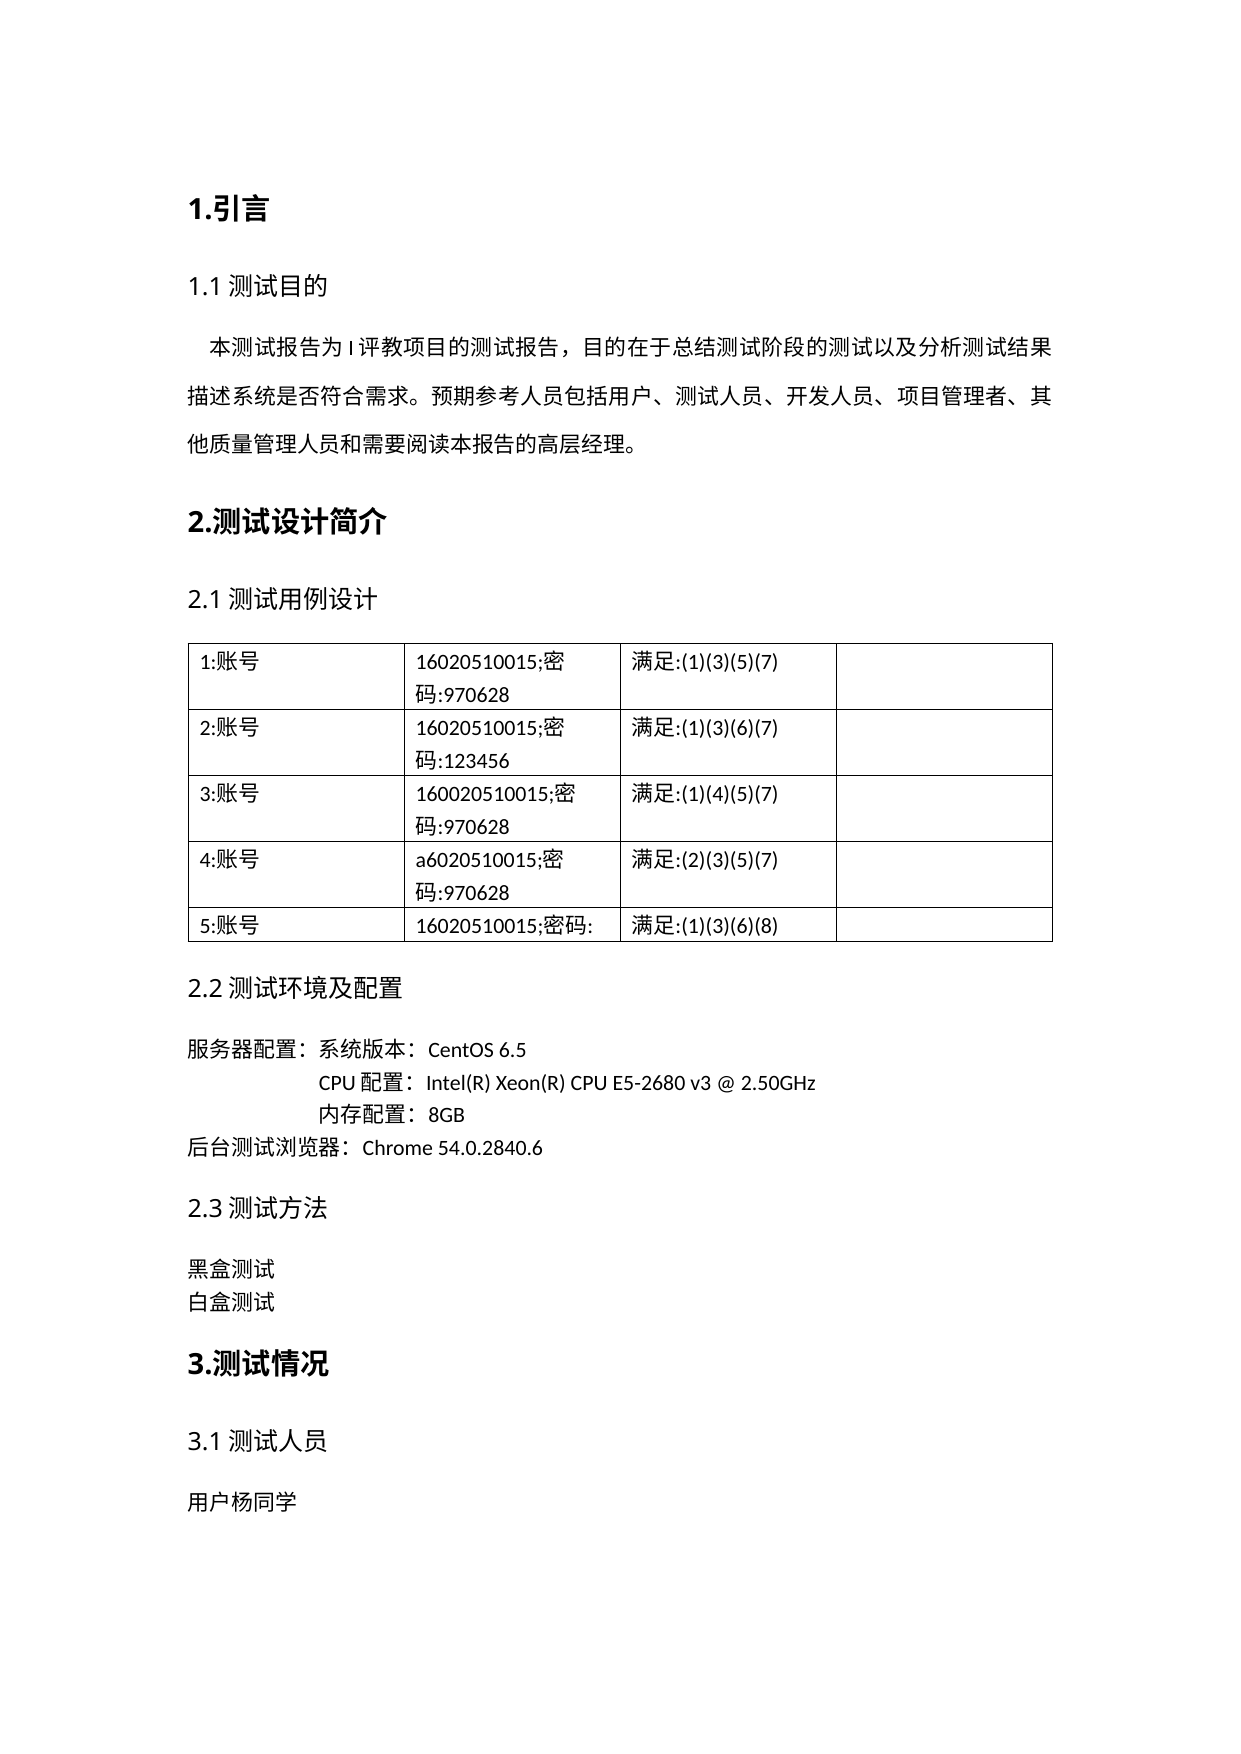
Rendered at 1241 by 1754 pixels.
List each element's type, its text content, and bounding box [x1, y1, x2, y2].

table_cell 160020510015;密码:970628 [405, 776, 620, 841]
table_cell 2:账号 [189, 710, 404, 775]
subtitle 2.3测试方法 [187, 1174, 1053, 1239]
table_cell a6020510015;密码:970628 [405, 842, 620, 907]
text 后台测试浏览器：Chrome 54.0.2840.6 [187, 1129, 1053, 1162]
table_cell [837, 842, 1052, 907]
table_cell 满足:(2)(3)(5)(7) [621, 842, 836, 907]
text 本测试报告为I评教项目的测试报告，目的在于总结测试阶段的测试以及分析测试结果，描述系统是否符合需求。预期参考人员包括用户、测试人员、开发人员、项目管理者、其他质量管理人员和需要阅读本报告的高层经理。 [187, 329, 1053, 459]
subtitle 1.1测试目的 [187, 252, 1053, 317]
table_cell 4:账号 [189, 842, 404, 907]
text 内存配置：8GB [187, 1097, 1053, 1129]
table_header 16020510015;密码:970628 [405, 644, 620, 709]
text 白盒测试 [187, 1284, 1053, 1317]
table_cell 满足:(1)(3)(6)(8) [621, 908, 836, 941]
subtitle 2.测试设计简介 [187, 488, 1053, 553]
table_cell 满足:(1)(3)(6)(7) [621, 710, 836, 775]
text CPU配置：Intel(R) Xeon(R) CPU E5-2680 v3 @ 2.50GHz [187, 1064, 1053, 1097]
table_cell 16020510015;密码: [405, 908, 620, 941]
table_cell 满足:(1)(4)(5)(7) [621, 776, 836, 841]
text 服务器配置：系统版本：CentOS 6.5 [187, 1032, 1053, 1064]
subtitle 2.1测试用例设计 [187, 565, 1053, 630]
table_header 1:账号 [189, 644, 404, 709]
table_cell [837, 908, 1052, 941]
table_header [837, 644, 1052, 709]
subtitle 3.测试情况 [187, 1329, 1053, 1394]
subtitle 3.1测试人员 [187, 1407, 1053, 1472]
table_cell 3:账号 [189, 776, 404, 841]
text 用户杨同学 [187, 1484, 1053, 1517]
subtitle 1.引言 [187, 174, 1053, 239]
table_cell [837, 776, 1052, 841]
table_header 满足:(1)(3)(5)(7) [621, 644, 836, 709]
text 黑盒测试 [187, 1252, 1053, 1284]
table_cell 16020510015;密码:123456 [405, 710, 620, 775]
table_cell [837, 710, 1052, 775]
table_cell 5:账号 [189, 908, 404, 941]
subtitle 2.2测试环境及配置 [187, 954, 1053, 1019]
